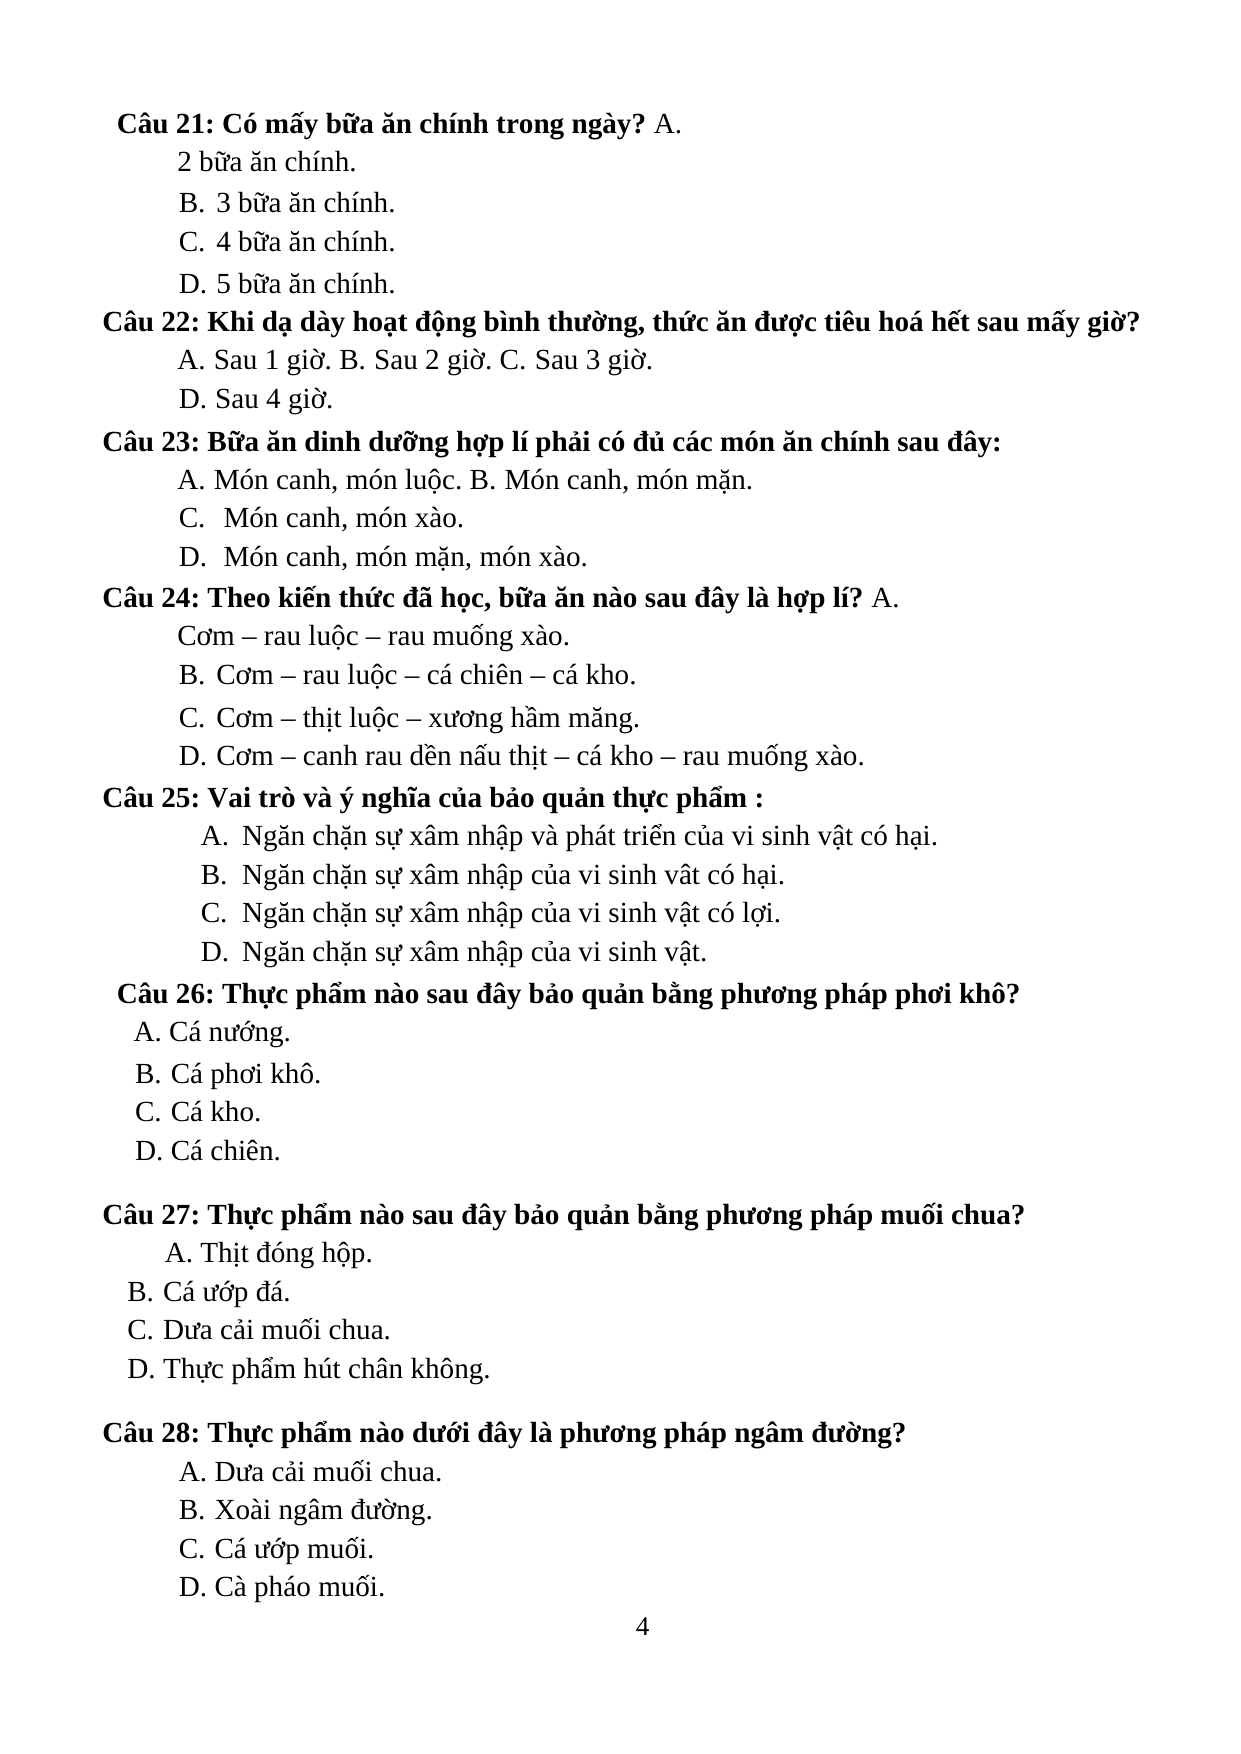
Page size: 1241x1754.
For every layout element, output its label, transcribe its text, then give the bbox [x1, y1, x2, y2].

text Câu 24: Theo kiến thức đã học, bữa ăn nào sau đây là hợp lí? A. Cơm – rau luộc – rau muống xào. [102, 581, 901, 652]
list Thực phẩm hút chân không. [127, 1351, 1169, 1384]
list Dưa cải muối chua. [178, 1454, 1169, 1487]
list Cá ướp đá. [127, 1274, 1169, 1307]
text Câu 21: Có mấy bữa ăn chính trong ngày? A. 2 bữa ăn chính. [102, 106, 683, 178]
list 5 bữa ăn chính. [178, 266, 1169, 299]
text Câu 25: Vai trò và ý nghĩa của bảo quản thực phẩm : [102, 780, 1127, 813]
list Cá chiên. [135, 1133, 1169, 1167]
text Câu 23: Bữa ăn dinh dưỡng hợp lí phải có đủ các món ăn chính sau đây: A. Món canh, món luộc. B. Món canh, món mặn. [102, 424, 1004, 495]
list Cá phơi khô. [135, 1056, 1169, 1089]
list Món canh, món xào. [178, 501, 1169, 534]
list Cá ướp muối. [178, 1531, 1169, 1564]
text Câu 28: Thực phẩm nào dưới đây là phương pháp ngâm đường? [102, 1415, 1127, 1449]
list 4 bữa ăn chính. [178, 224, 1169, 257]
text Câu 27: Thực phẩm nào sau đây bảo quản bằng phương pháp muối chua? A. Thịt đóng hộp. [102, 1197, 1064, 1269]
text Câu 22: Khi dạ dày hoạt động bình thường, thức ăn được tiêu hoá hết sau mấy giờ? A. Sau 1 giờ. B. Sau 2 giờ. C. Sau 3 giờ. [102, 304, 1143, 376]
list Cá kho. [135, 1094, 1169, 1128]
list Dưa cải muối chua. [127, 1312, 1169, 1346]
list Ngăn chặn sự xâm nhập và phát triển của vi sinh vật có hại. [201, 818, 1169, 852]
list Cơm – rau luộc – cá chiên – cá kho. [178, 657, 1169, 691]
list Ngăn chặn sự xâm nhập của vi sinh vật có lợi. [201, 896, 1169, 929]
list Xoài ngâm đường. [178, 1492, 1169, 1526]
list Cơm – canh rau dền nấu thịt – cá kho – rau muống xào. [178, 738, 1169, 772]
list Ngăn chặn sự xâm nhập của vi sinh vật. [201, 934, 1169, 968]
list Cơm – thịt luộc – xương hầm măng. [178, 700, 1169, 733]
list Món canh, món mặn, món xào. [178, 539, 1169, 573]
text D. Sau 4 giờ. [178, 381, 1169, 415]
list Ngăn chặn sự xâm nhập của vi sinh vât có hại. [201, 857, 1169, 891]
list Cà pháo muối. [178, 1569, 1169, 1603]
list 3 bữa ăn chính. [178, 185, 1169, 219]
text Câu 26: Thực phẩm nào sau đây bảo quản bằng phương pháp phơi khô? A. Cá nướng. [102, 977, 1059, 1048]
